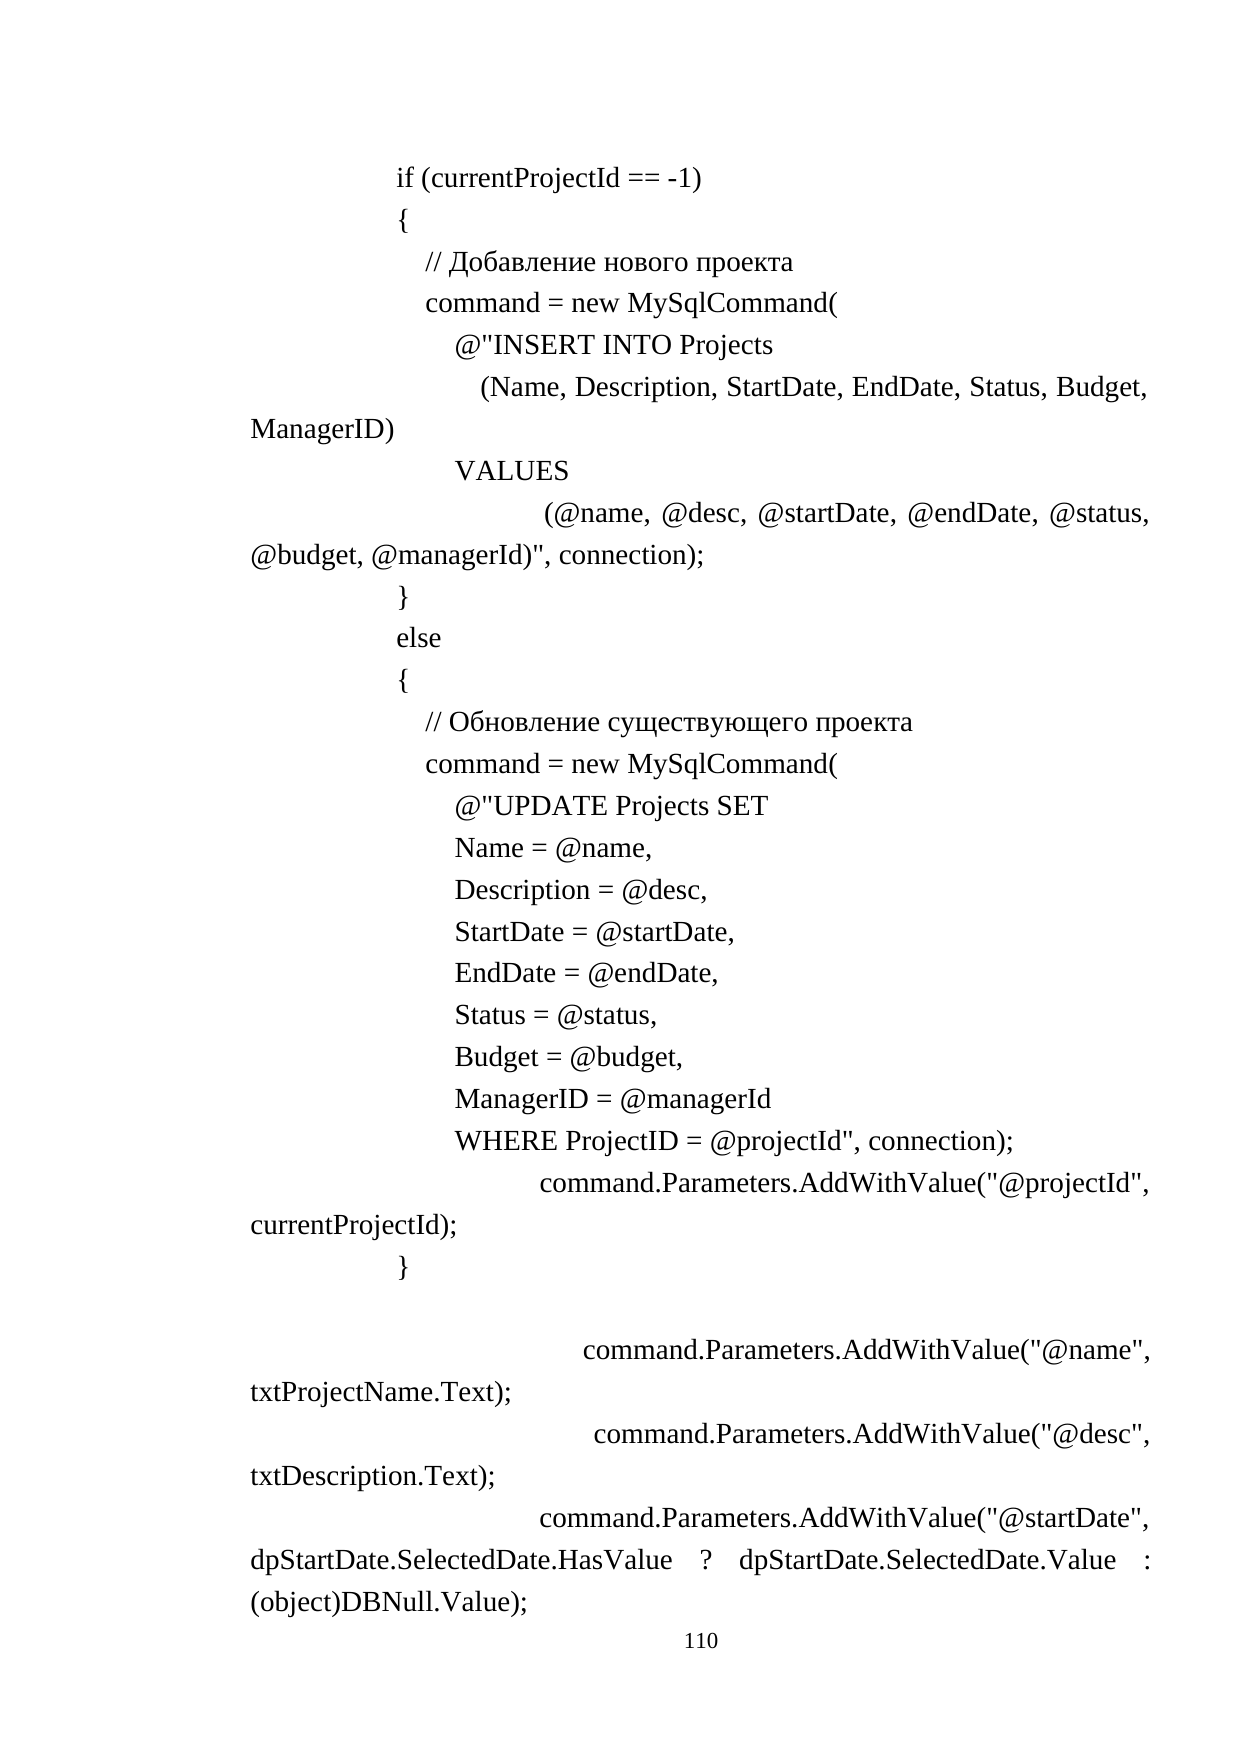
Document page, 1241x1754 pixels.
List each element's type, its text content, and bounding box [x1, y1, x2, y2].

text { [250, 202, 1152, 235]
text command.Parameters.AddWithValue("@startDate", dpStartDate.SelectedDate.HasValue ? dpStartDate.SelectedDate.Value : (object)DBNull.Value); [250, 1500, 1152, 1617]
text else [250, 621, 1152, 654]
text { [250, 662, 1152, 696]
text (Name, Description, StartDate, EndDate, Status, Budget, ManagerID) [250, 369, 1152, 445]
text Name = @name, [250, 830, 1152, 863]
text // Добавление нового проекта [250, 244, 1152, 277]
text @"UPDATE Projects SET [250, 788, 1152, 822]
text command = new MySqlCommand( [250, 286, 1152, 319]
text command.Parameters.AddWithValue("@desc", txtDescription.Text); [250, 1416, 1152, 1492]
text EndDate = @endDate, [250, 956, 1152, 989]
text VALUES [250, 453, 1152, 487]
text command = new MySqlCommand( [250, 746, 1152, 780]
text ManagerID = @managerId [250, 1081, 1152, 1115]
text command.Parameters.AddWithValue("@name", txtProjectName.Text); [250, 1332, 1152, 1408]
text } [250, 1249, 1152, 1282]
text @"INSERT INTO Projects [250, 327, 1152, 361]
text Budget = @budget, [250, 1039, 1152, 1073]
text Status = @status, [250, 997, 1152, 1031]
text WHERE ProjectID = @projectId", connection); [250, 1123, 1152, 1157]
text // Обновление существующего проекта [250, 704, 1152, 738]
text } [250, 579, 1152, 612]
text command.Parameters.AddWithValue("@projectId", currentProjectId); [250, 1165, 1152, 1240]
text if (currentProjectId == -1) [250, 160, 1152, 193]
text StartDate = @startDate, [250, 914, 1152, 947]
text (@name, @desc, @startDate, @endDate, @status, @budget, @managerId)", connection); [250, 495, 1152, 570]
text Description = @desc, [250, 872, 1152, 905]
